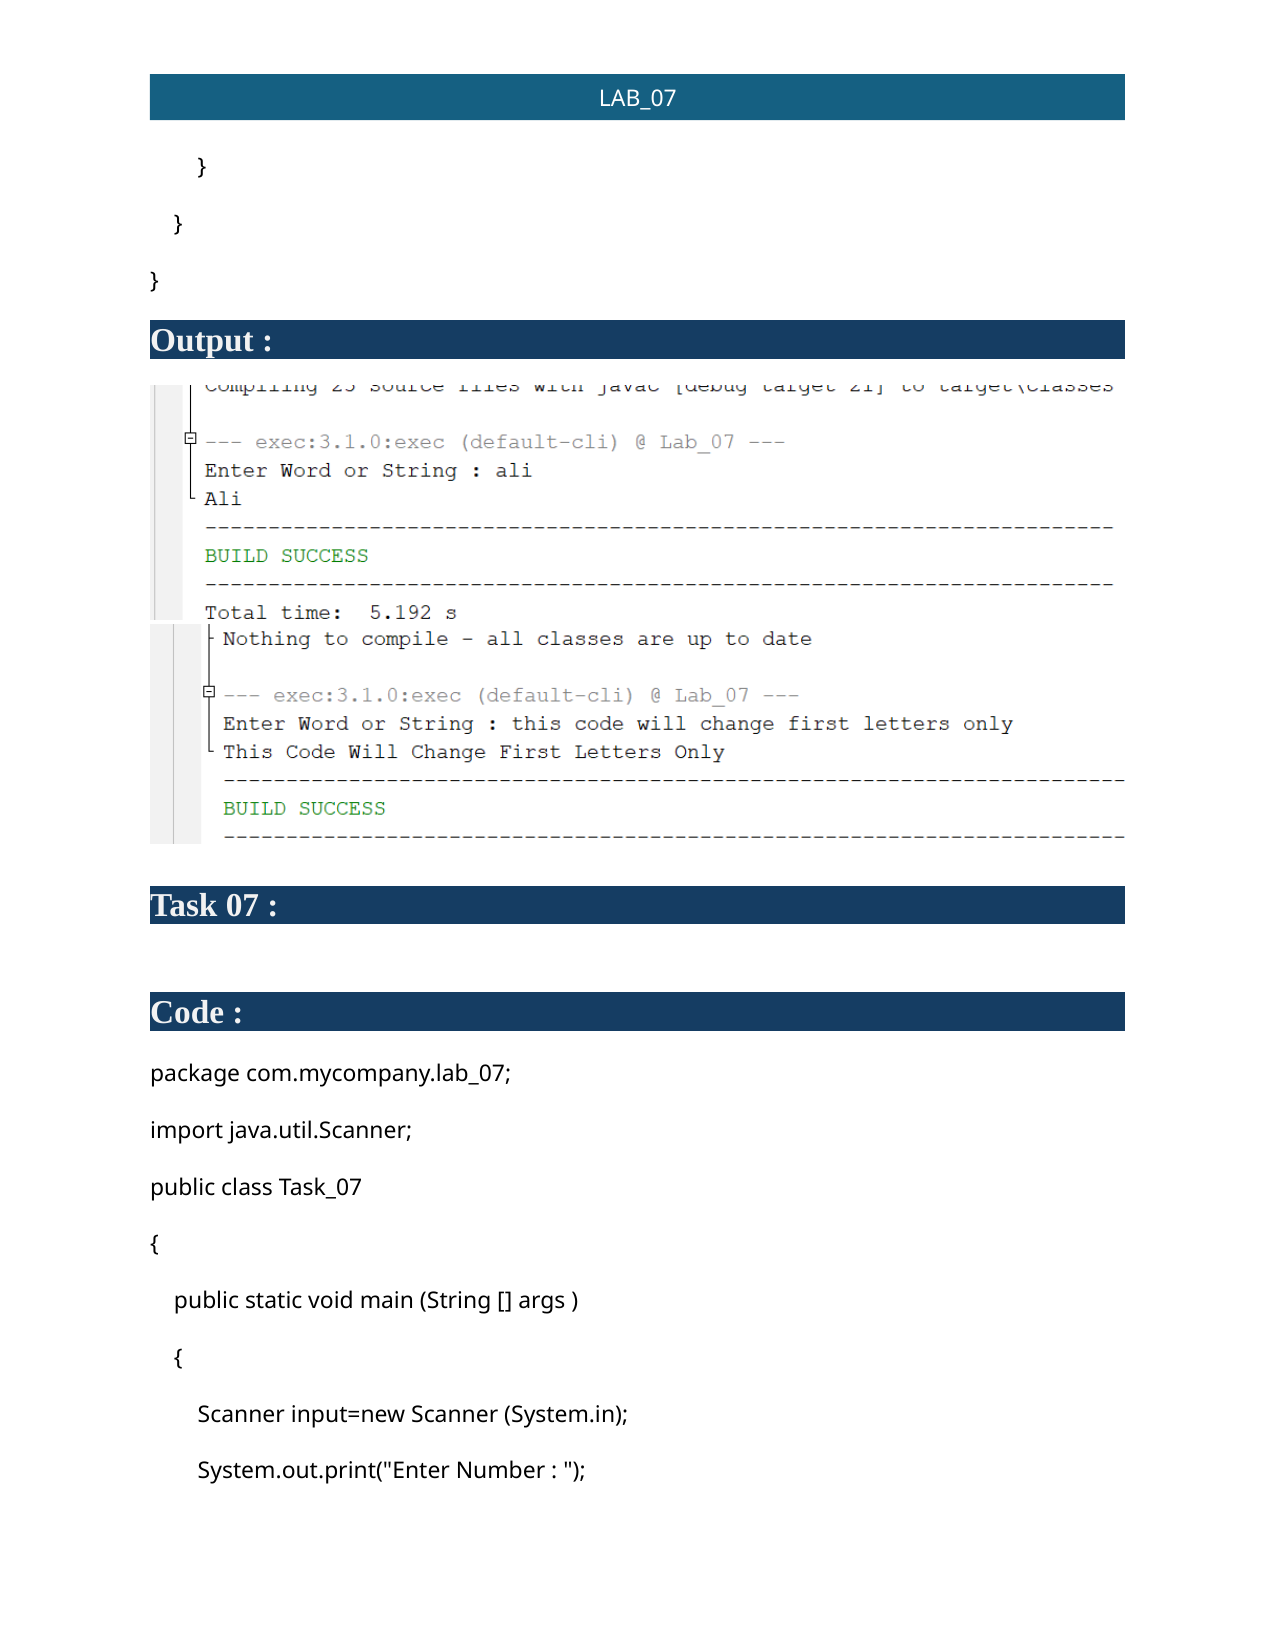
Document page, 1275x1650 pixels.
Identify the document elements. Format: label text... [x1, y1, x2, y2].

text Output : [150, 320, 1125, 359]
text import java.util.Scanner; [150, 1114, 1125, 1145]
text } [150, 207, 1125, 238]
picture [150, 624, 1125, 844]
text Scanner input=new Scanner (System.in); [150, 1398, 1125, 1429]
text public static void main (String [] args ) [150, 1284, 1125, 1315]
subtitle Task 07 : [150, 886, 1125, 924]
text { [150, 1341, 1125, 1372]
text public class Task_07 [150, 1171, 1125, 1202]
text } [150, 263, 1125, 295]
text { [150, 1227, 1125, 1259]
picture [150, 385, 1125, 620]
text System.out.print("Enter Number : "); [150, 1454, 1125, 1486]
text Code : [150, 992, 1125, 1031]
text } [150, 150, 1125, 181]
text package com.mycompany.lab_07; [150, 1057, 1125, 1088]
